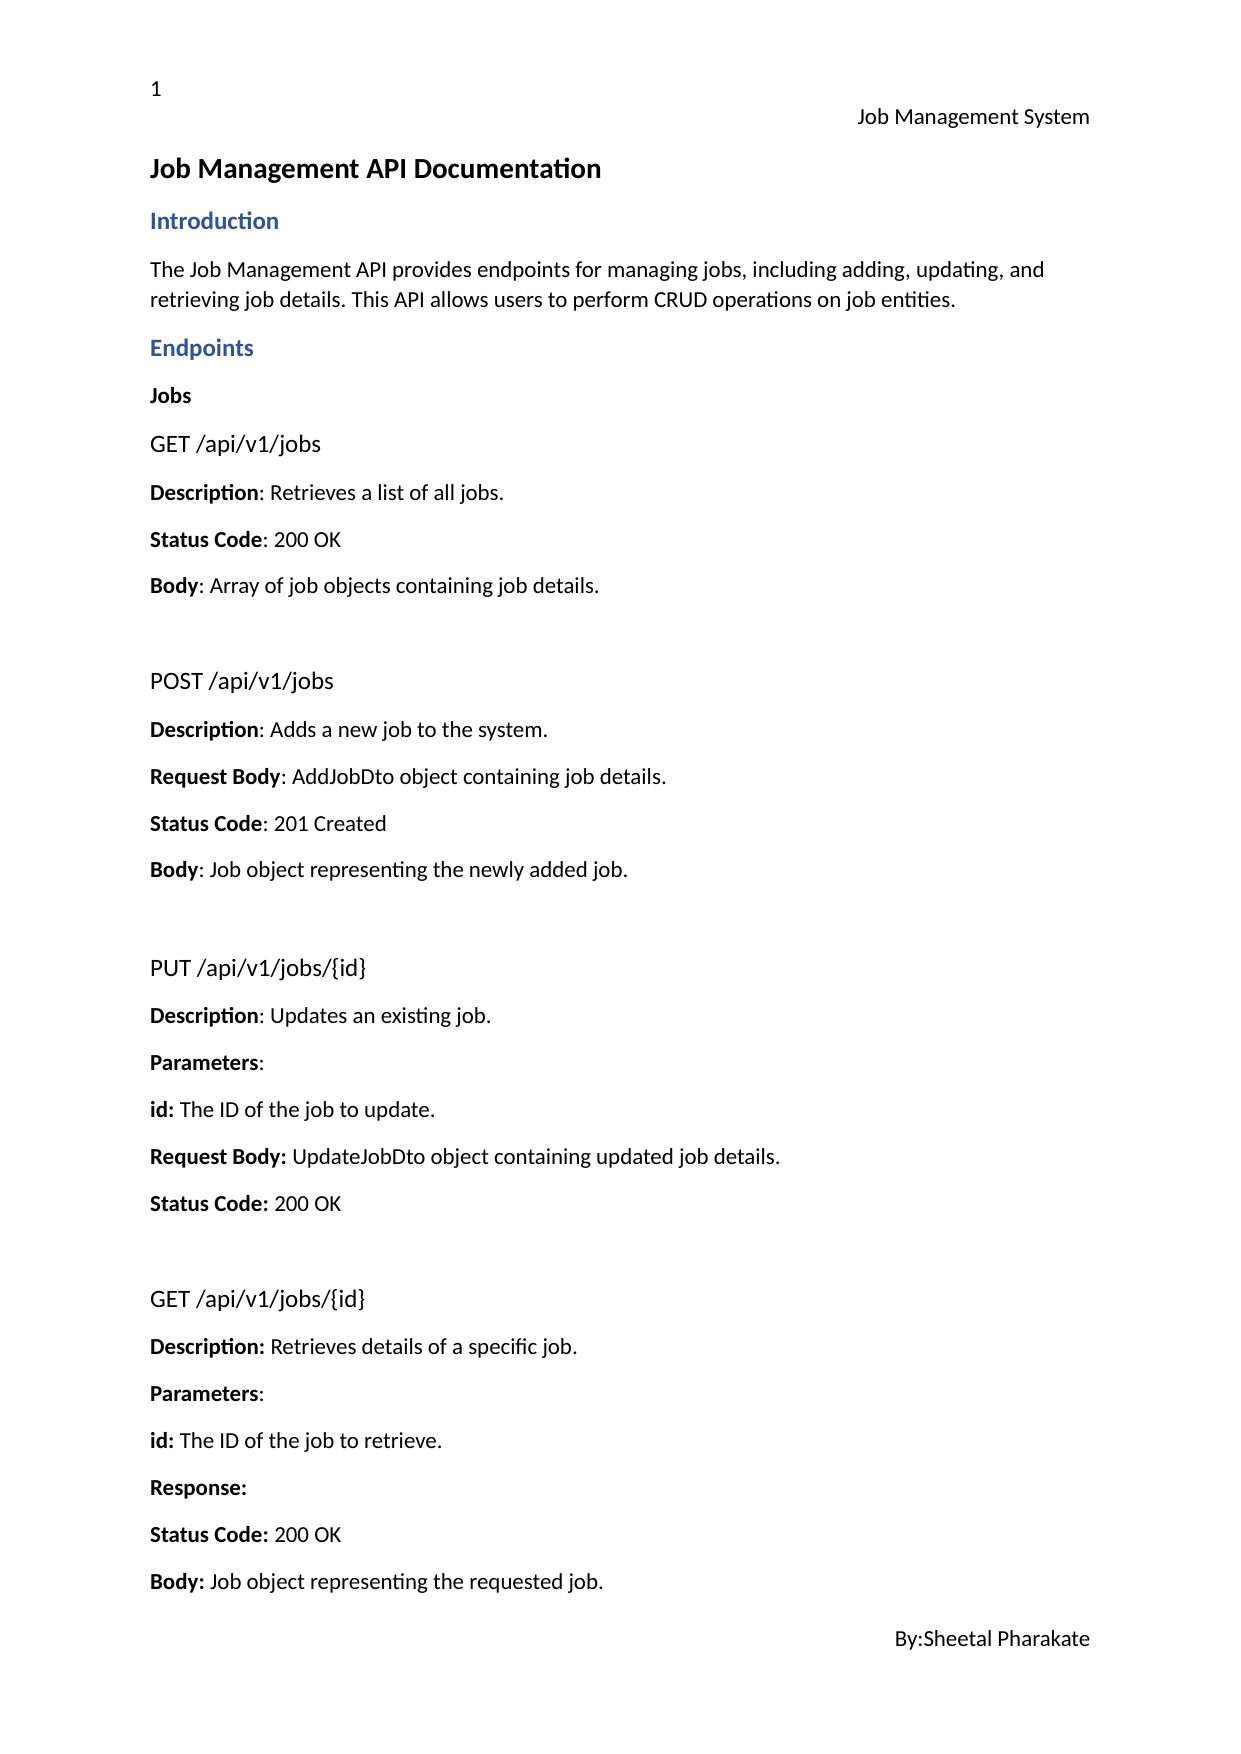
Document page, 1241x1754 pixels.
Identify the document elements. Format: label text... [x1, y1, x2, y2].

text Status Code: 200 OK [150, 525, 1090, 553]
text Body: Job object representing the requested job. [150, 1567, 1090, 1595]
text Jobs [150, 381, 1090, 409]
text POST /api/v1/jobs [150, 665, 1090, 696]
text Body: Array of job objects containing job details. [150, 572, 1090, 599]
text The Job Management API provides endpoints for managing jobs, including adding, updating, and retrieving job details. This API allows users to perform CRUD operations on job entities. [150, 255, 1090, 313]
text Description: Retrieves details of a specific job. [150, 1332, 1090, 1360]
text Response: [150, 1473, 1090, 1501]
text Description: Retrieves a list of all jobs. [150, 478, 1090, 506]
text Endpoints [150, 332, 1090, 362]
text Introduction [150, 205, 1090, 236]
text Job Management API Documentation [150, 150, 1090, 186]
text Status Code: 200 OK [150, 1520, 1090, 1548]
text Parameters: [150, 1048, 1090, 1076]
text Request Body: AddJobDto object containing job details. [150, 762, 1090, 790]
text Parameters: [150, 1379, 1090, 1407]
text GET /api/v1/jobs/{id} [150, 1283, 1090, 1313]
text PUT /api/v1/jobs/{id} [150, 952, 1090, 982]
text id: The ID of the job to update. [150, 1095, 1090, 1123]
text Body: Job object representing the newly added job. [150, 856, 1090, 883]
text Description: Updates an existing job. [150, 1002, 1090, 1029]
text Request Body: UpdateJobDto object containing updated job details. [150, 1142, 1090, 1170]
text Description: Adds a new job to the system. [150, 715, 1090, 743]
text GET /api/v1/jobs [150, 428, 1090, 459]
text id: The ID of the job to retrieve. [150, 1426, 1090, 1454]
text Status Code: 201 Created [150, 809, 1090, 837]
text Status Code: 200 OK [150, 1189, 1090, 1217]
